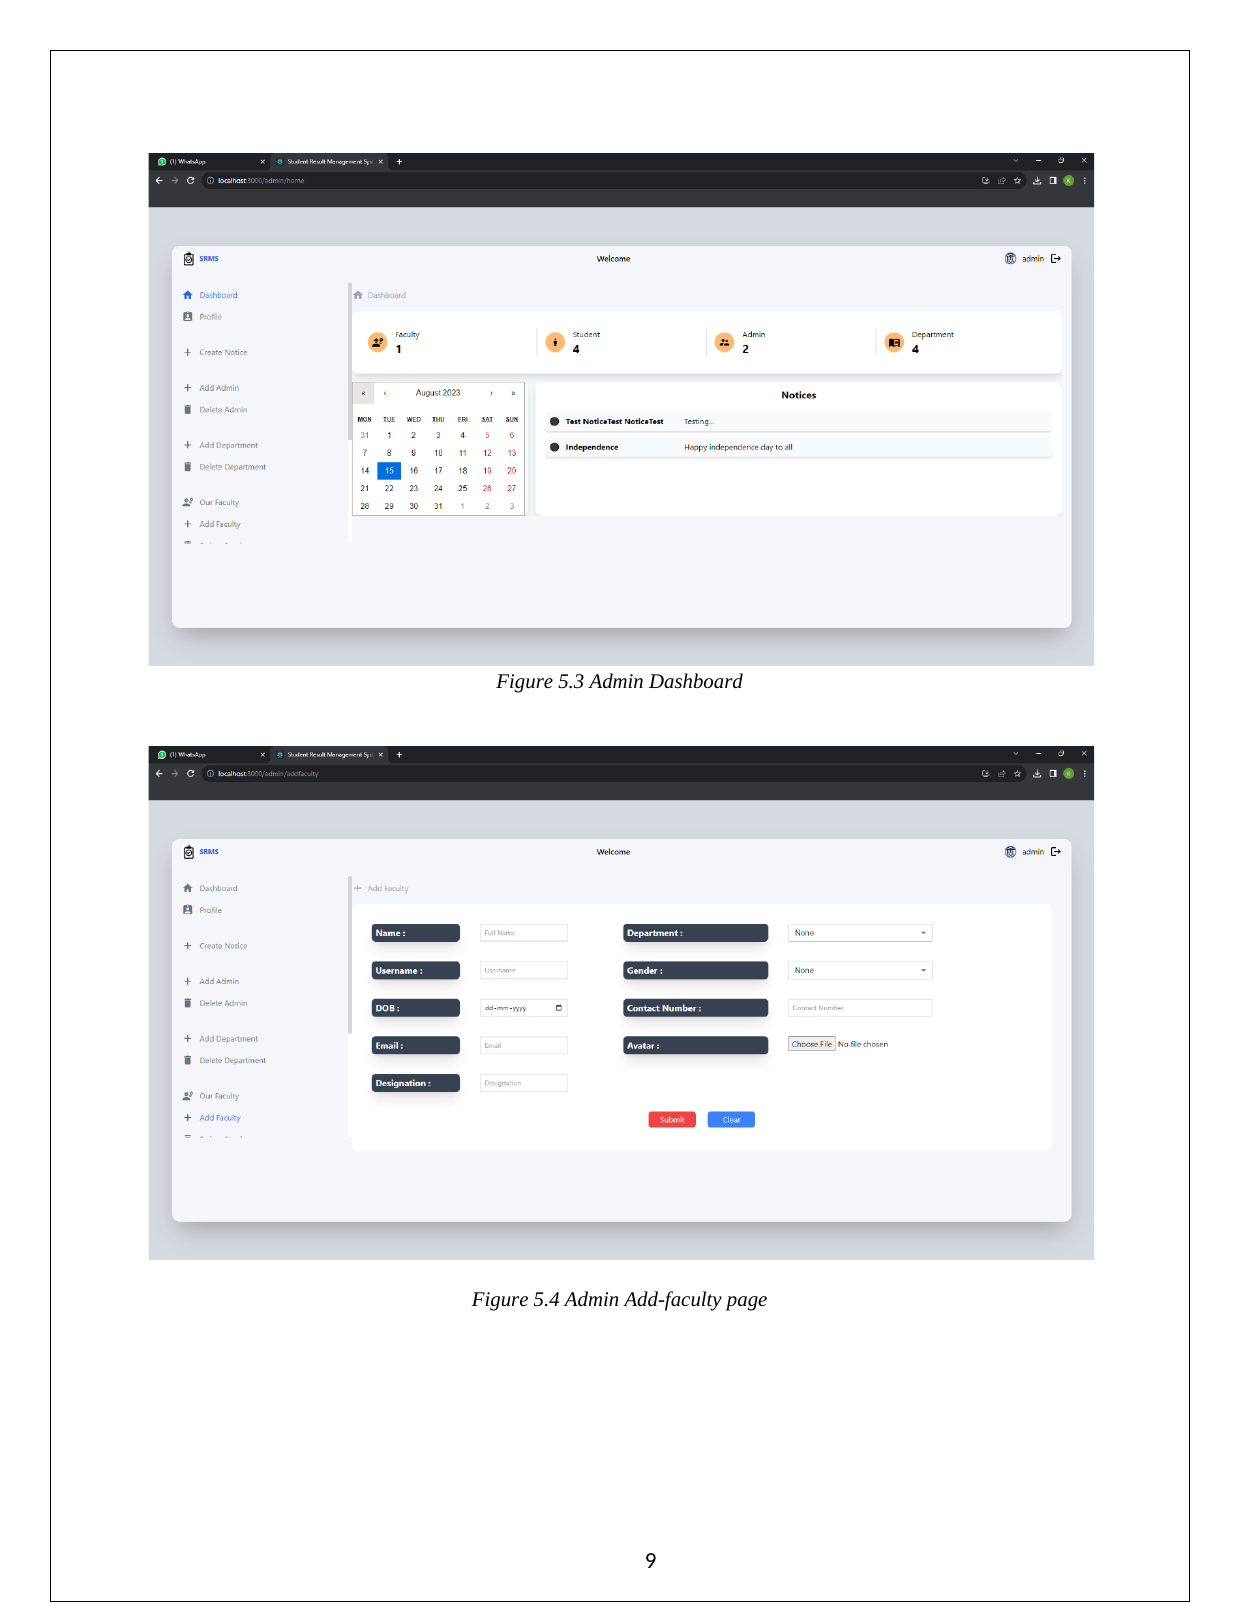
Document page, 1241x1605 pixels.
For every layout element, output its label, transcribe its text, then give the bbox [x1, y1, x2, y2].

picture [148, 746, 1095, 1260]
text Figure 5.4 Admin Add-faculty page [177, 1260, 1064, 1311]
picture [148, 153, 1095, 666]
text Figure 5.3 Admin Dashboard [177, 666, 1064, 693]
